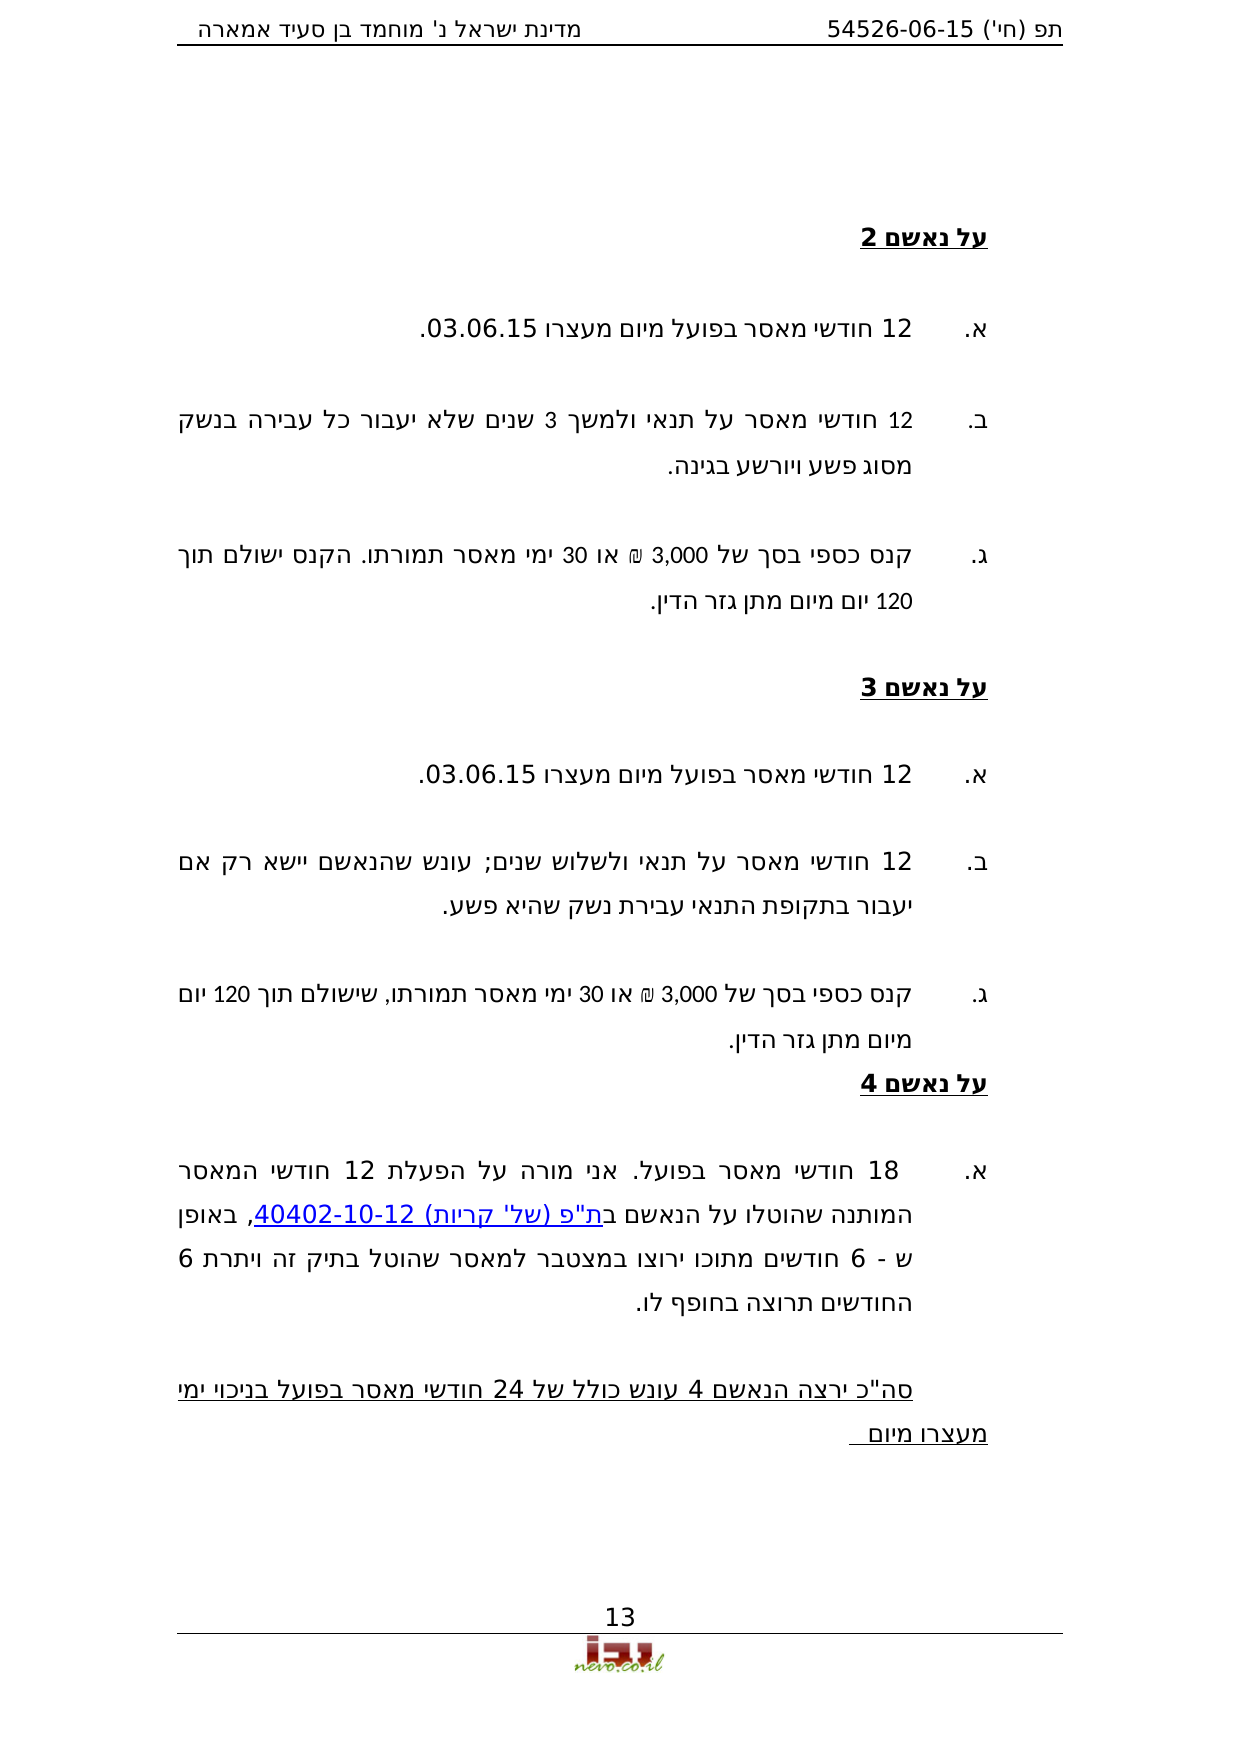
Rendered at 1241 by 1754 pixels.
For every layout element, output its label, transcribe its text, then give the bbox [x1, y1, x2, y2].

text א. 18 חודשי מאסר בפועל. אני מורה על הפעלת 12 חודשי המאסר המותנה שהוטלו על הנאשם בת"פ (של' קריות) 40402-10-12, באופן ש - 6 חודשים מתוכו ירוצו במצטבר למאסר שהוטל בתיק זה ויתרת 6 החודשים תרוצה בחופף לו. [177, 1156, 988, 1317]
text א. 12 חודשי מאסר בפועל מיום מעצרו 03.06.15. [177, 313, 1063, 343]
text ג. קנס כספי בסך של 3,000 ₪ או 30 ימי מאסר תמורתו. הקנס ישולם תוך 120 יום מיום מתן גזר הדין. [177, 539, 988, 615]
text על נאשם 2 [177, 223, 988, 252]
text על נאשם 4 [177, 1069, 1063, 1099]
text ב. 12 חודשי מאסר על תנאי ולמשך 3 שנים שלא יעבור כל עבירה בנשק מסוג פשע ויורשע בגינה. [177, 404, 988, 481]
text ג. קנס כספי בסך של 3,000 ₪ או 30 ימי מאסר תמורתו, שישולם תוך 120 יום מיום מתן גזר הדין. [177, 978, 988, 1054]
picture [574, 1635, 666, 1673]
text א. 12 חודשי מאסר בפועל מיום מעצרו 03.06.15. [177, 761, 1063, 790]
text ב. 12 חודשי מאסר על תנאי ולשלוש שנים; עונש שהנאשם יישא רק אם יעבור בתקופת התנאי עבירת נשק שהיא פשע. [177, 847, 988, 920]
text על נאשם 3 [177, 674, 988, 703]
text סה"כ ירצה הנאשם 4 עונש כולל של 24 חודשי מאסר בפועל בניכוי ימי מעצרו מיום [177, 1375, 1063, 1448]
